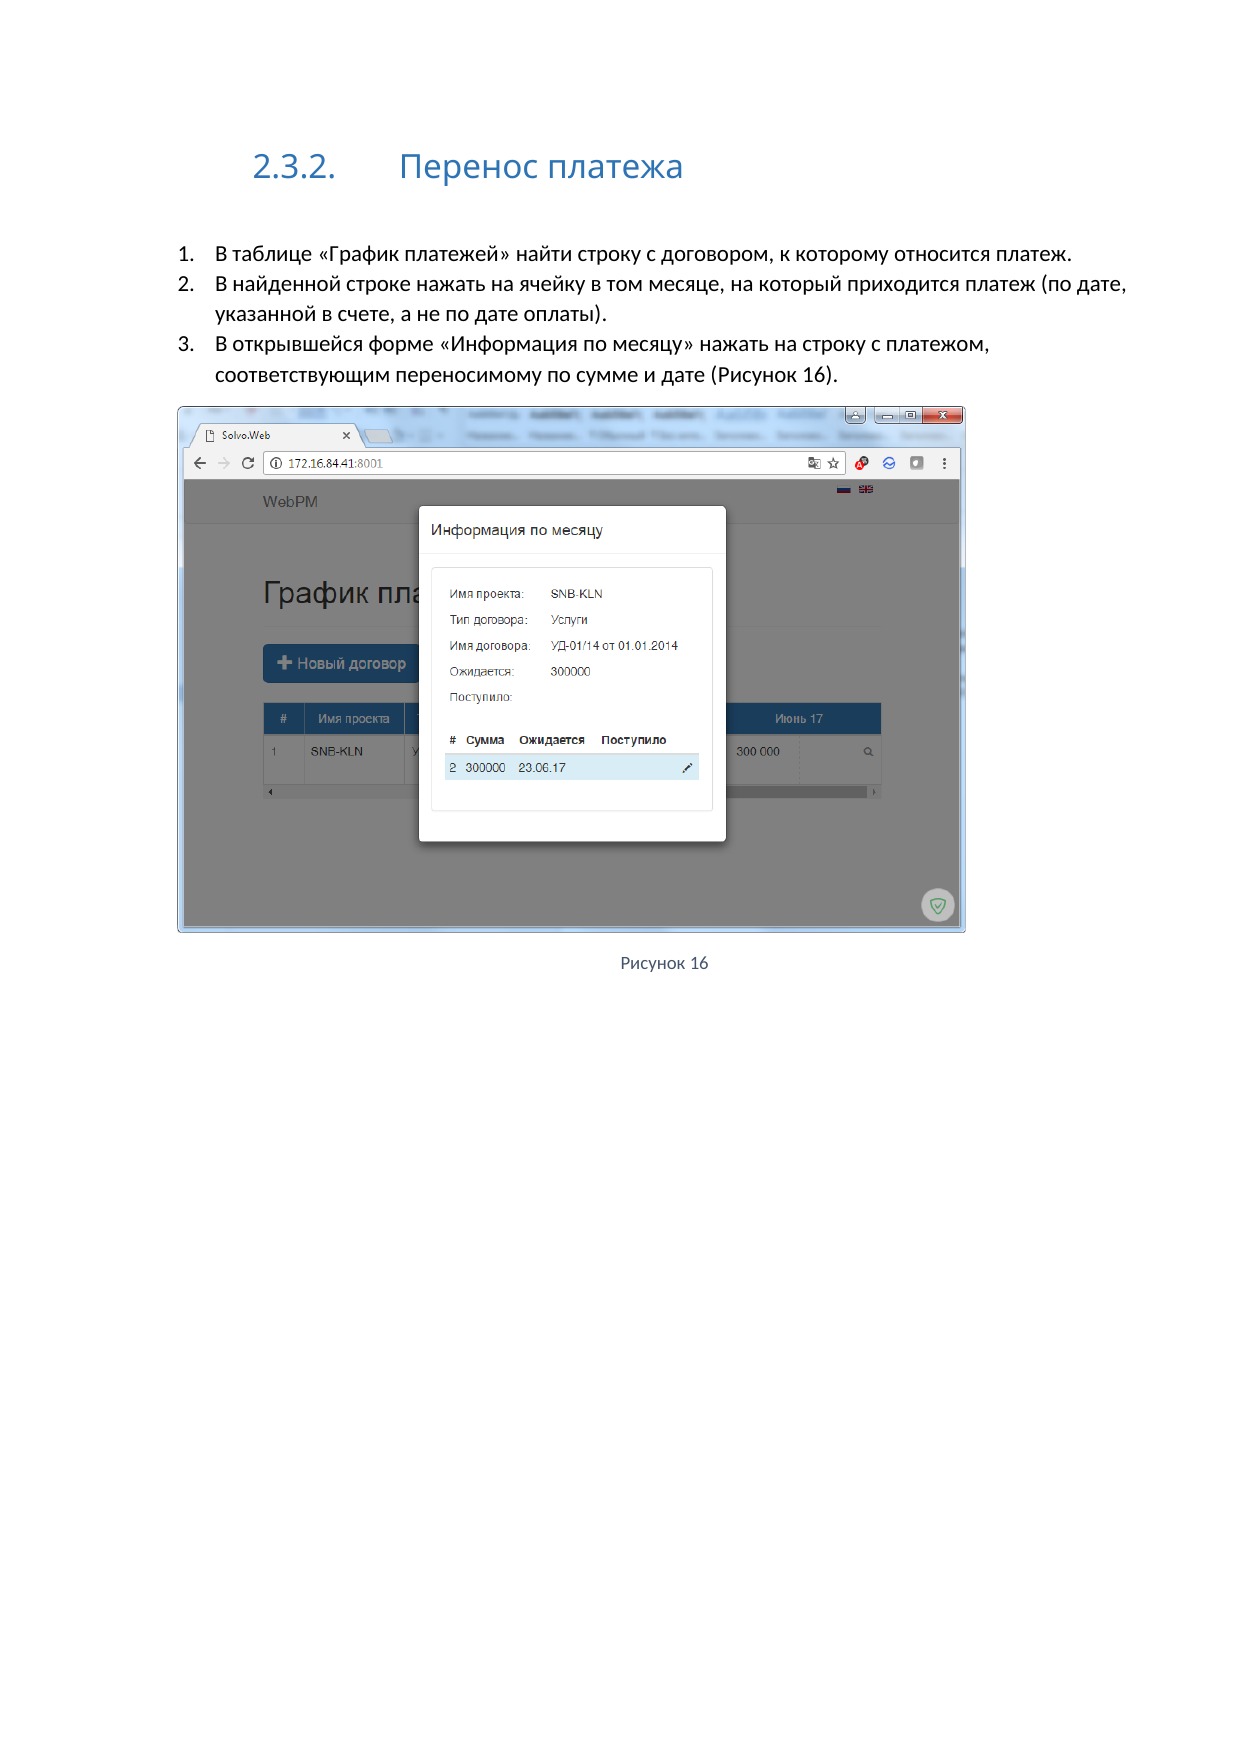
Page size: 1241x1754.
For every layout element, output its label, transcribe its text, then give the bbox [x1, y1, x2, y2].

list В открывшейся форме «Информация по месяцу» нажать на строку с платежом, соответствующим переносимому по сумме и дате (Рисунок 15). [177, 329, 1152, 388]
list В таблице «График платежей» найти строку с договором, к которому относится платеж. [177, 239, 1152, 267]
picture [177, 406, 966, 933]
subtitle Перенос платежа [252, 143, 1152, 188]
list В найденной строке нажать на ячейку в том месяце, на который приходится платеж (по дате, указанной в счете, а не по дате оплаты). [177, 269, 1152, 327]
